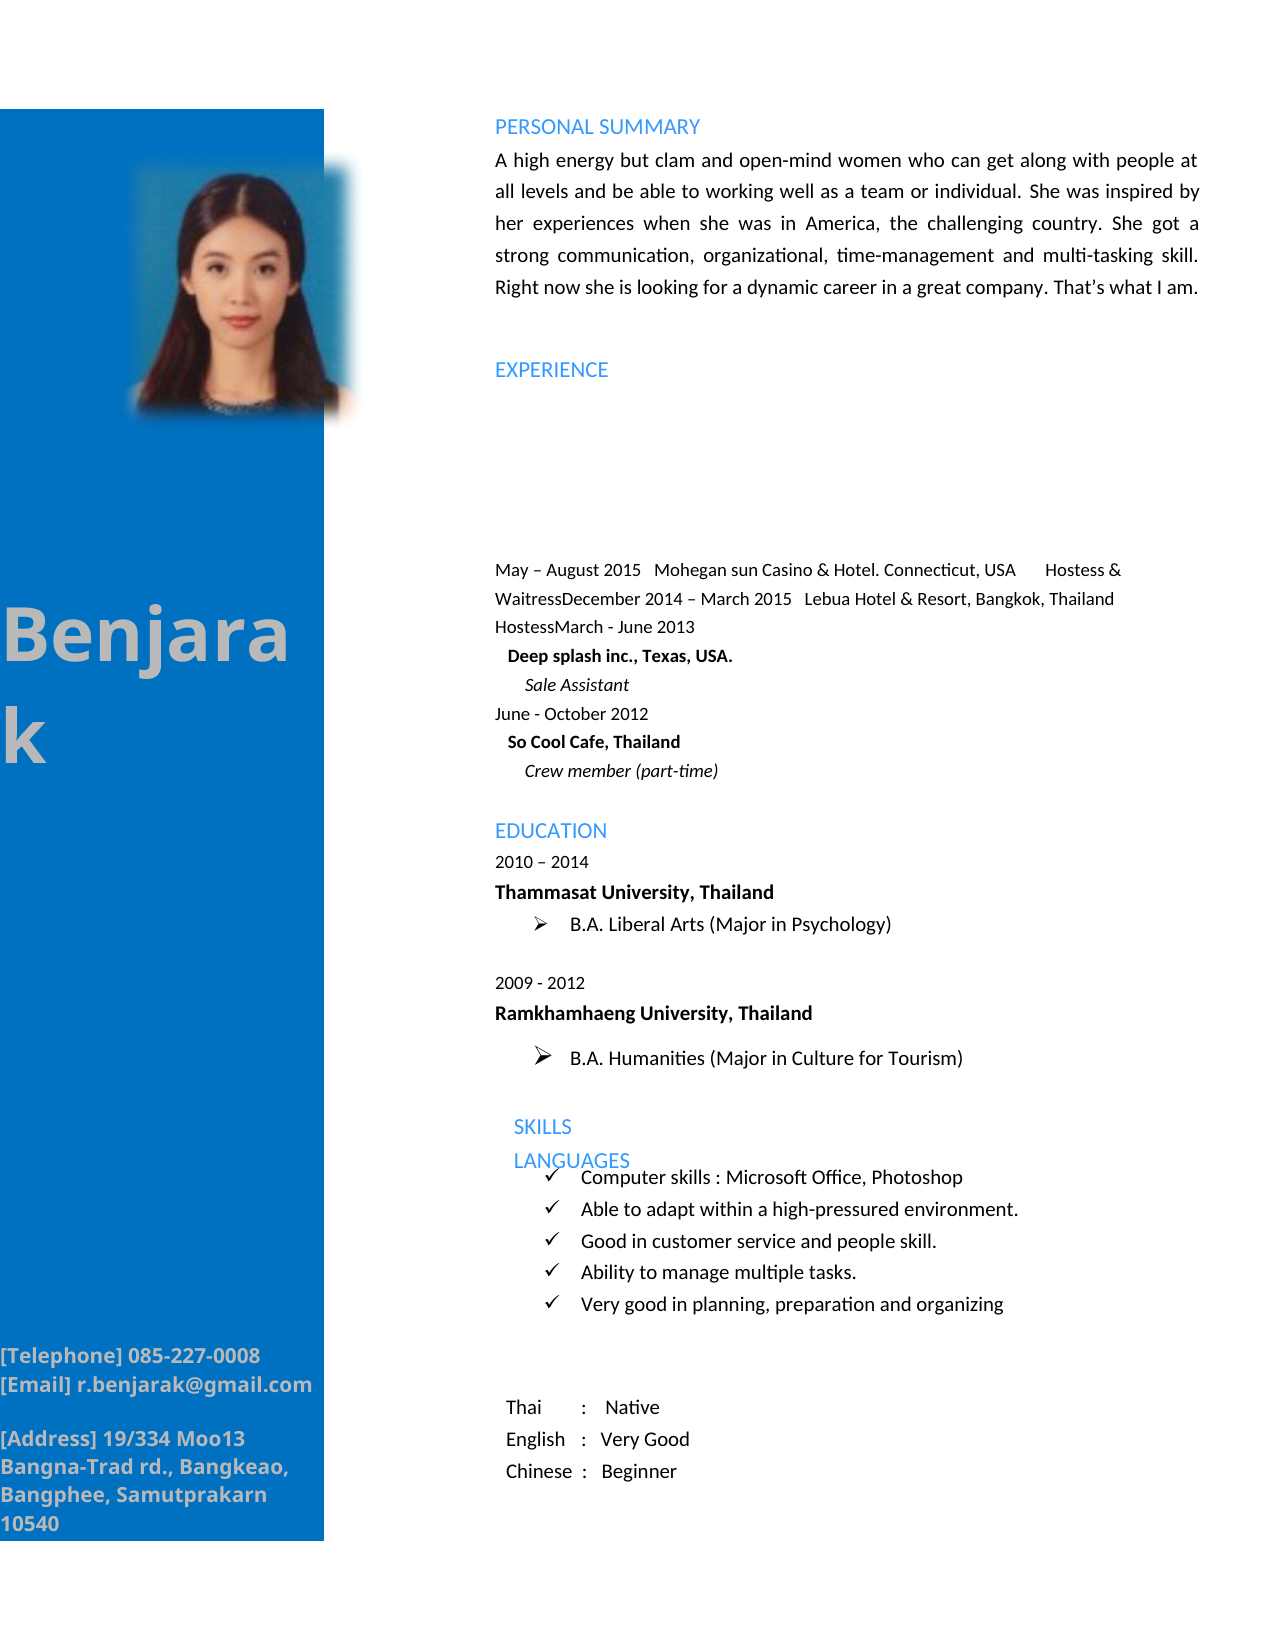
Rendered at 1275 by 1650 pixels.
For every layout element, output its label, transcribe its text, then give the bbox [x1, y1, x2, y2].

subtitle Languages [495, 1146, 1200, 1174]
text A high energy but clam and open-mind women who can get along with people at all levels and be able to working well as a team or individual. She was inspired by her experiences when she was in America, the challenging country. She got a strong communication, organizational, time-management and multi-tasking skill. Right now she is looking for a dynamic career in a great company. That’s what I am. [495, 147, 1200, 299]
subtitle Experience [495, 356, 1200, 384]
subtitle Skills [495, 1112, 1200, 1140]
picture [134, 164, 336, 415]
subtitle Education [495, 816, 1200, 844]
subtitle PERSONAL SUMMARY [495, 112, 1200, 141]
